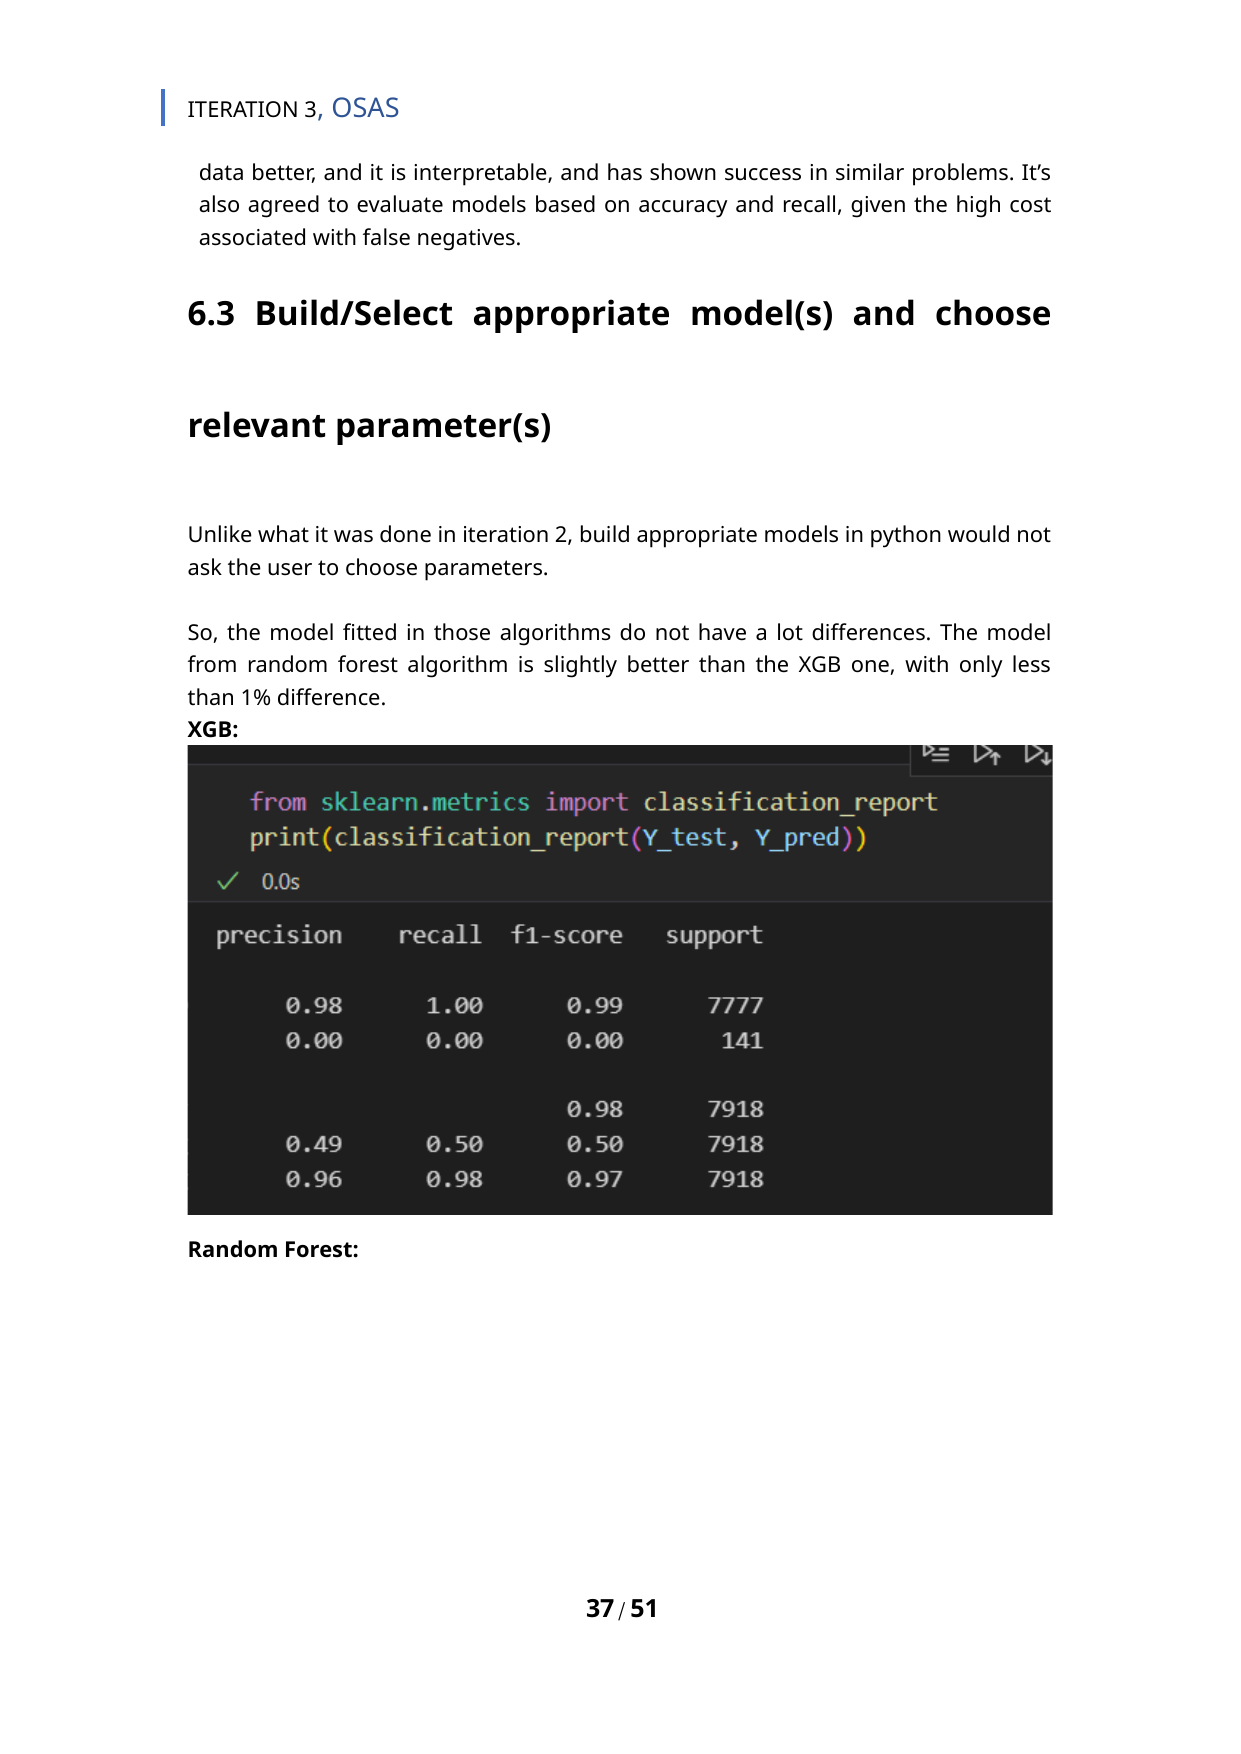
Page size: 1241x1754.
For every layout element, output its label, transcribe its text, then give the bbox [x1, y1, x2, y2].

text So, the model fitted in those algorithms do not have a lot differences. The model from random forest algorithm is slightly better than the XGB one, with only less than 1% difference. [187, 615, 1053, 713]
subtitle 6.3 Build/Select appropriate model(s) and choose relevant parameter(s) [187, 280, 1053, 457]
picture [187, 745, 1053, 1215]
text XGB: [187, 713, 1053, 745]
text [187, 156, 1053, 253]
text Unlike what it was done in iteration 2, build appropriate models in python would not ask the user to choose parameters. [187, 518, 1053, 583]
text Random Forest: [187, 1233, 1053, 1265]
